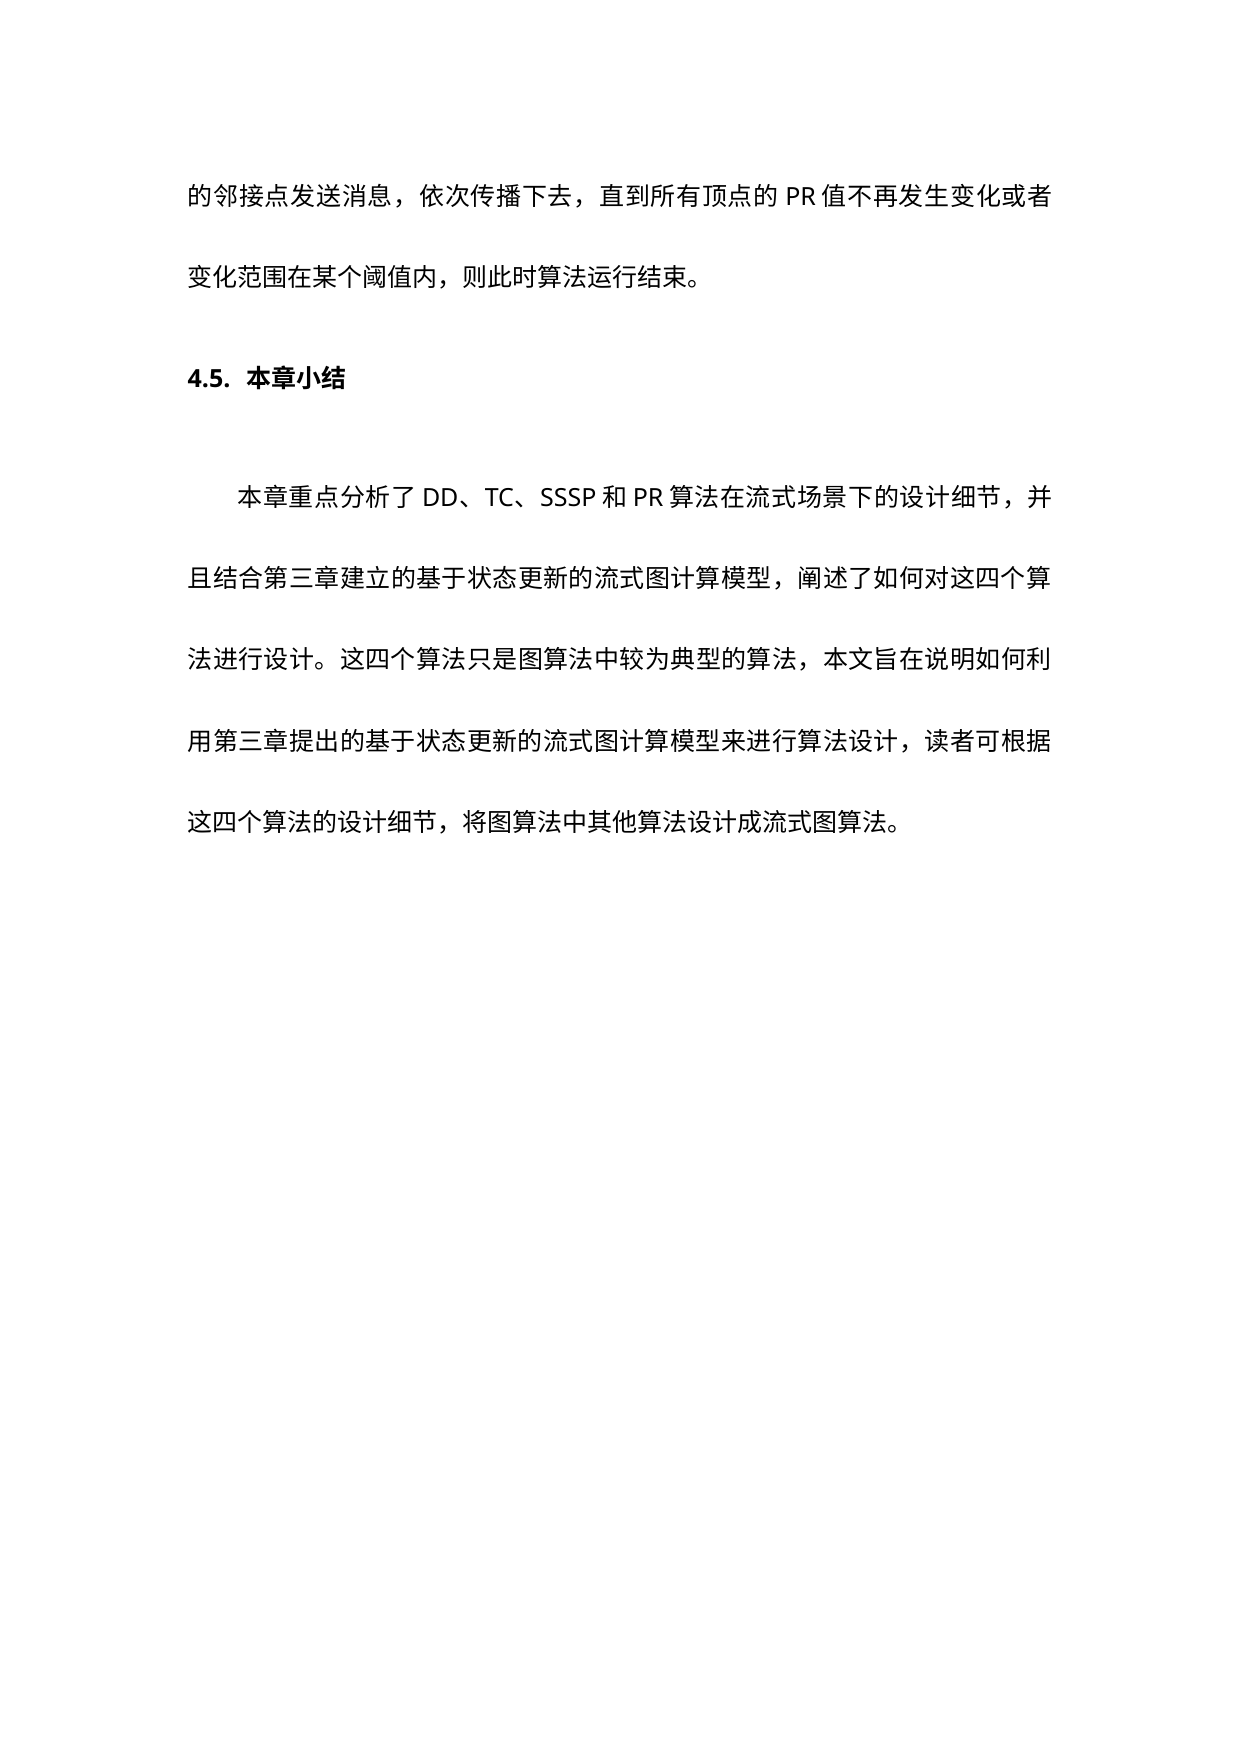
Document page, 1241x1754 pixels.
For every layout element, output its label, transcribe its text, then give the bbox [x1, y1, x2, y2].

text 本章重点分析了DD、TC、SSSP和PR算法在流式场景下的设计细节，并且结合第三章建立的基于状态更新的流式图计算模型，阐述了如何对这四个算法进行设计。这四个算法只是图算法中较为典型的算法，本文旨在说明如何利用第三章提出的基于状态更新的流式图计算模型来进行算法设计，读者可根据这四个算法的设计细节，将图算法中其他算法设计成流式图算法。 [187, 463, 1053, 853]
subtitle 本章小结 [187, 344, 1053, 409]
